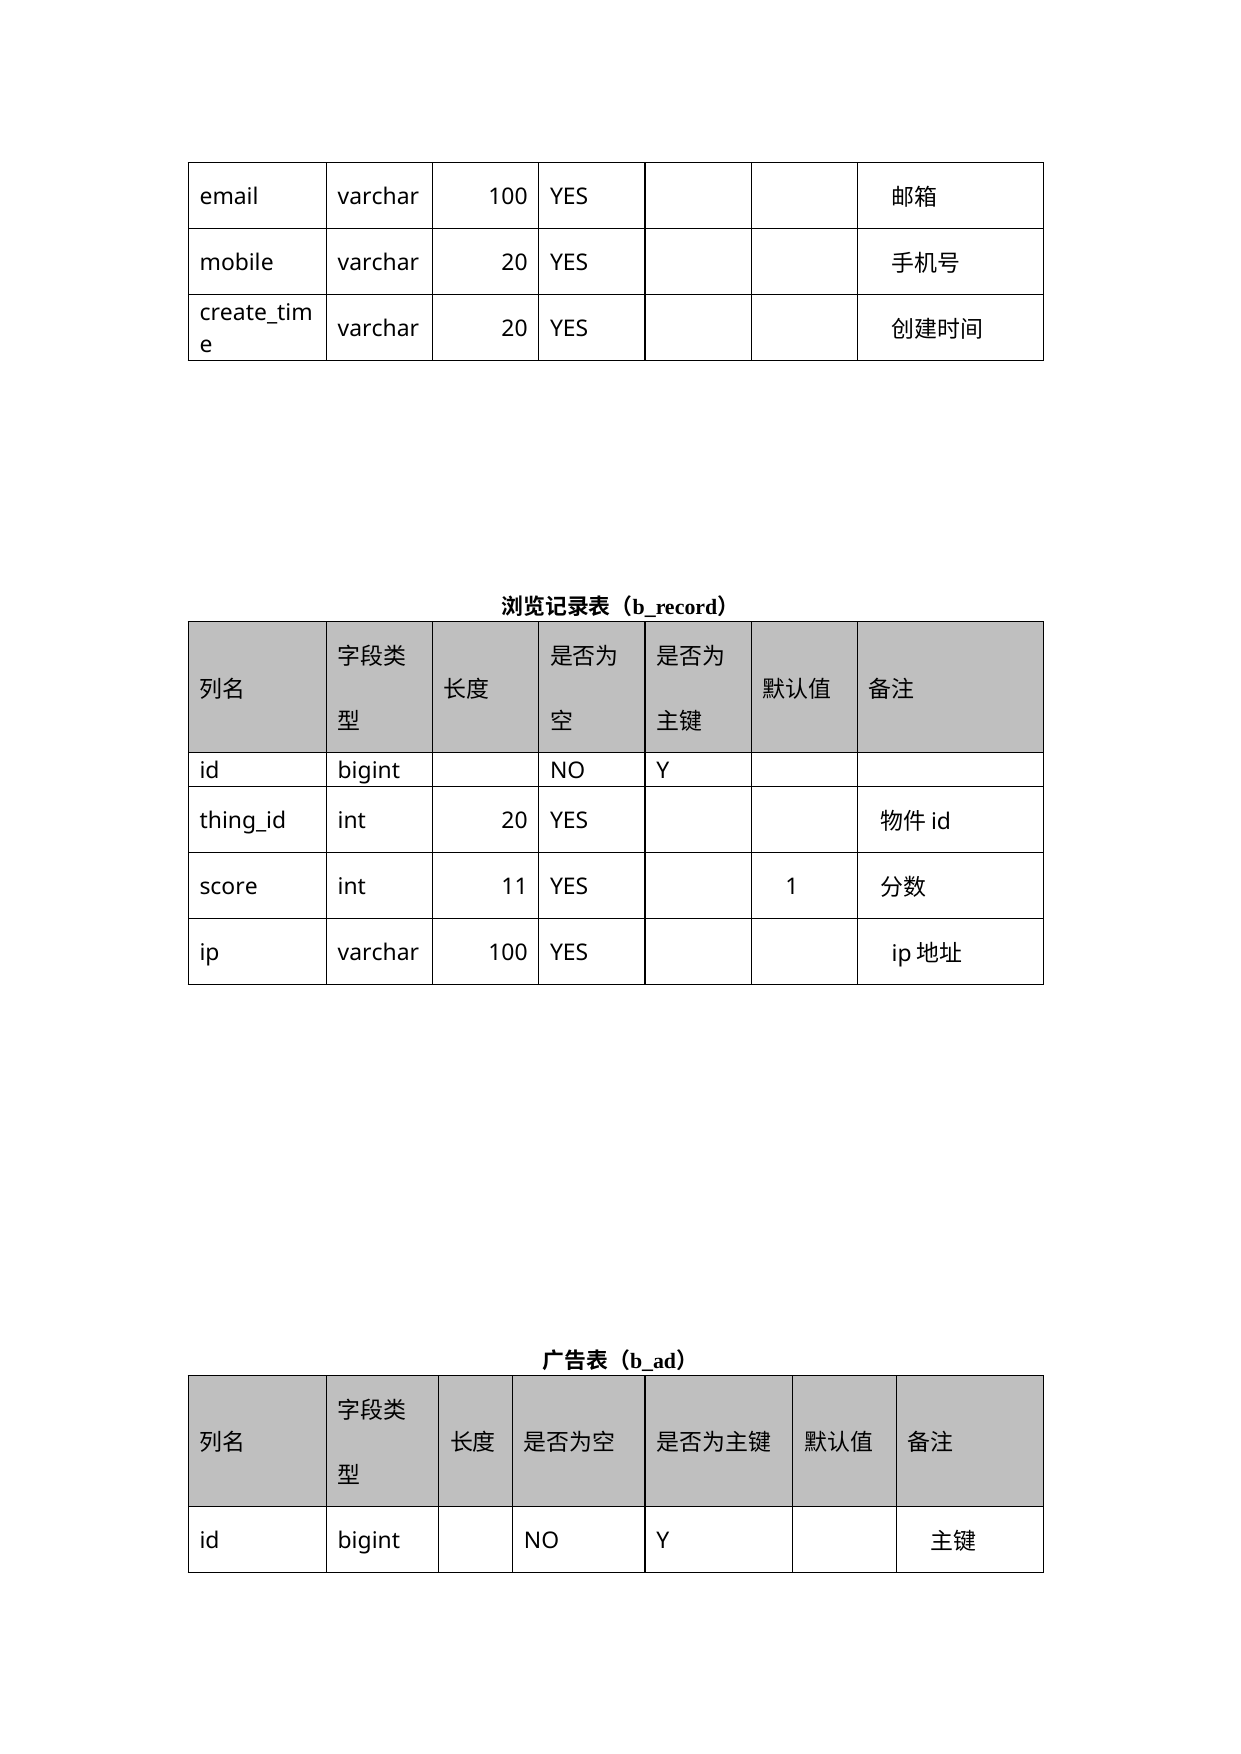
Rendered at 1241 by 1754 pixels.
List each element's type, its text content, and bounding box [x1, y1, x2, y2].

table_cell YES [539, 229, 644, 294]
table_cell mobile [189, 229, 326, 294]
table_header 长度 [433, 622, 538, 752]
text 浏览记录表（b_record） [187, 589, 1053, 621]
table_header 长度 [439, 1376, 512, 1506]
table_cell varchar [327, 295, 432, 360]
table_header 字段类型 [327, 622, 432, 752]
table_cell [433, 753, 538, 786]
table_header 是否为主键 [646, 1376, 792, 1506]
table_cell [752, 229, 857, 294]
table_header 列名 [189, 1376, 326, 1506]
table_cell id [189, 1507, 326, 1572]
table_cell varchar [327, 919, 432, 984]
table_cell [646, 229, 751, 294]
table_cell int [327, 853, 432, 918]
table_cell [439, 1507, 512, 1572]
table_header 默认值 [793, 1376, 896, 1506]
table_header 备注 [858, 622, 1043, 752]
table_cell ip地址 [858, 919, 1043, 984]
table_cell [858, 753, 1043, 786]
table_cell 100 [433, 919, 538, 984]
table_cell 1 [752, 853, 857, 918]
table_cell Y [646, 1507, 792, 1572]
table_cell [752, 919, 857, 984]
table_cell 创建时间 [858, 295, 1043, 360]
text 广告表（b_ad） [187, 1342, 1053, 1375]
table_cell 20 [433, 787, 538, 852]
table_header 列名 [189, 622, 326, 752]
table_cell [646, 295, 751, 360]
table_cell bigint [327, 753, 432, 786]
table_cell [752, 163, 857, 228]
table_cell [752, 295, 857, 360]
table_cell YES [539, 853, 644, 918]
table_header 备注 [897, 1376, 1043, 1506]
table_cell [646, 163, 751, 228]
table_cell 物件id [858, 787, 1043, 852]
table_header 是否为空 [539, 622, 644, 752]
table_cell 手机号 [858, 229, 1043, 294]
table_header 默认值 [752, 622, 857, 752]
table_header 字段类型 [327, 1376, 438, 1506]
table_cell [646, 787, 751, 852]
table_cell [752, 787, 857, 852]
table_cell score [189, 853, 326, 918]
table_cell [752, 753, 857, 786]
table_cell NO [539, 753, 644, 786]
table_cell YES [539, 295, 644, 360]
table_cell bigint [327, 1507, 438, 1572]
table_cell Y [646, 753, 751, 786]
table_header 是否为主键 [646, 622, 751, 752]
table_cell varchar [327, 163, 432, 228]
table_cell int [327, 787, 432, 852]
table_cell thing_id [189, 787, 326, 852]
table_cell [646, 853, 751, 918]
table_cell YES [539, 163, 644, 228]
table_cell email [189, 163, 326, 228]
table_cell [646, 919, 751, 984]
table_cell NO [513, 1507, 644, 1572]
table_cell create_time [189, 295, 326, 360]
table_cell 20 [433, 229, 538, 294]
table_cell 主键 [897, 1507, 1043, 1572]
table_cell YES [539, 919, 644, 984]
table_cell id [189, 753, 326, 786]
table_cell 20 [433, 295, 538, 360]
table_cell 分数 [858, 853, 1043, 918]
table_cell [793, 1507, 896, 1572]
table_header 是否为空 [513, 1376, 644, 1506]
table_cell YES [539, 787, 644, 852]
table_cell ip [189, 919, 326, 984]
table_cell varchar [327, 229, 432, 294]
table_cell 100 [433, 163, 538, 228]
table_cell 邮箱 [858, 163, 1043, 228]
table_cell 11 [433, 853, 538, 918]
